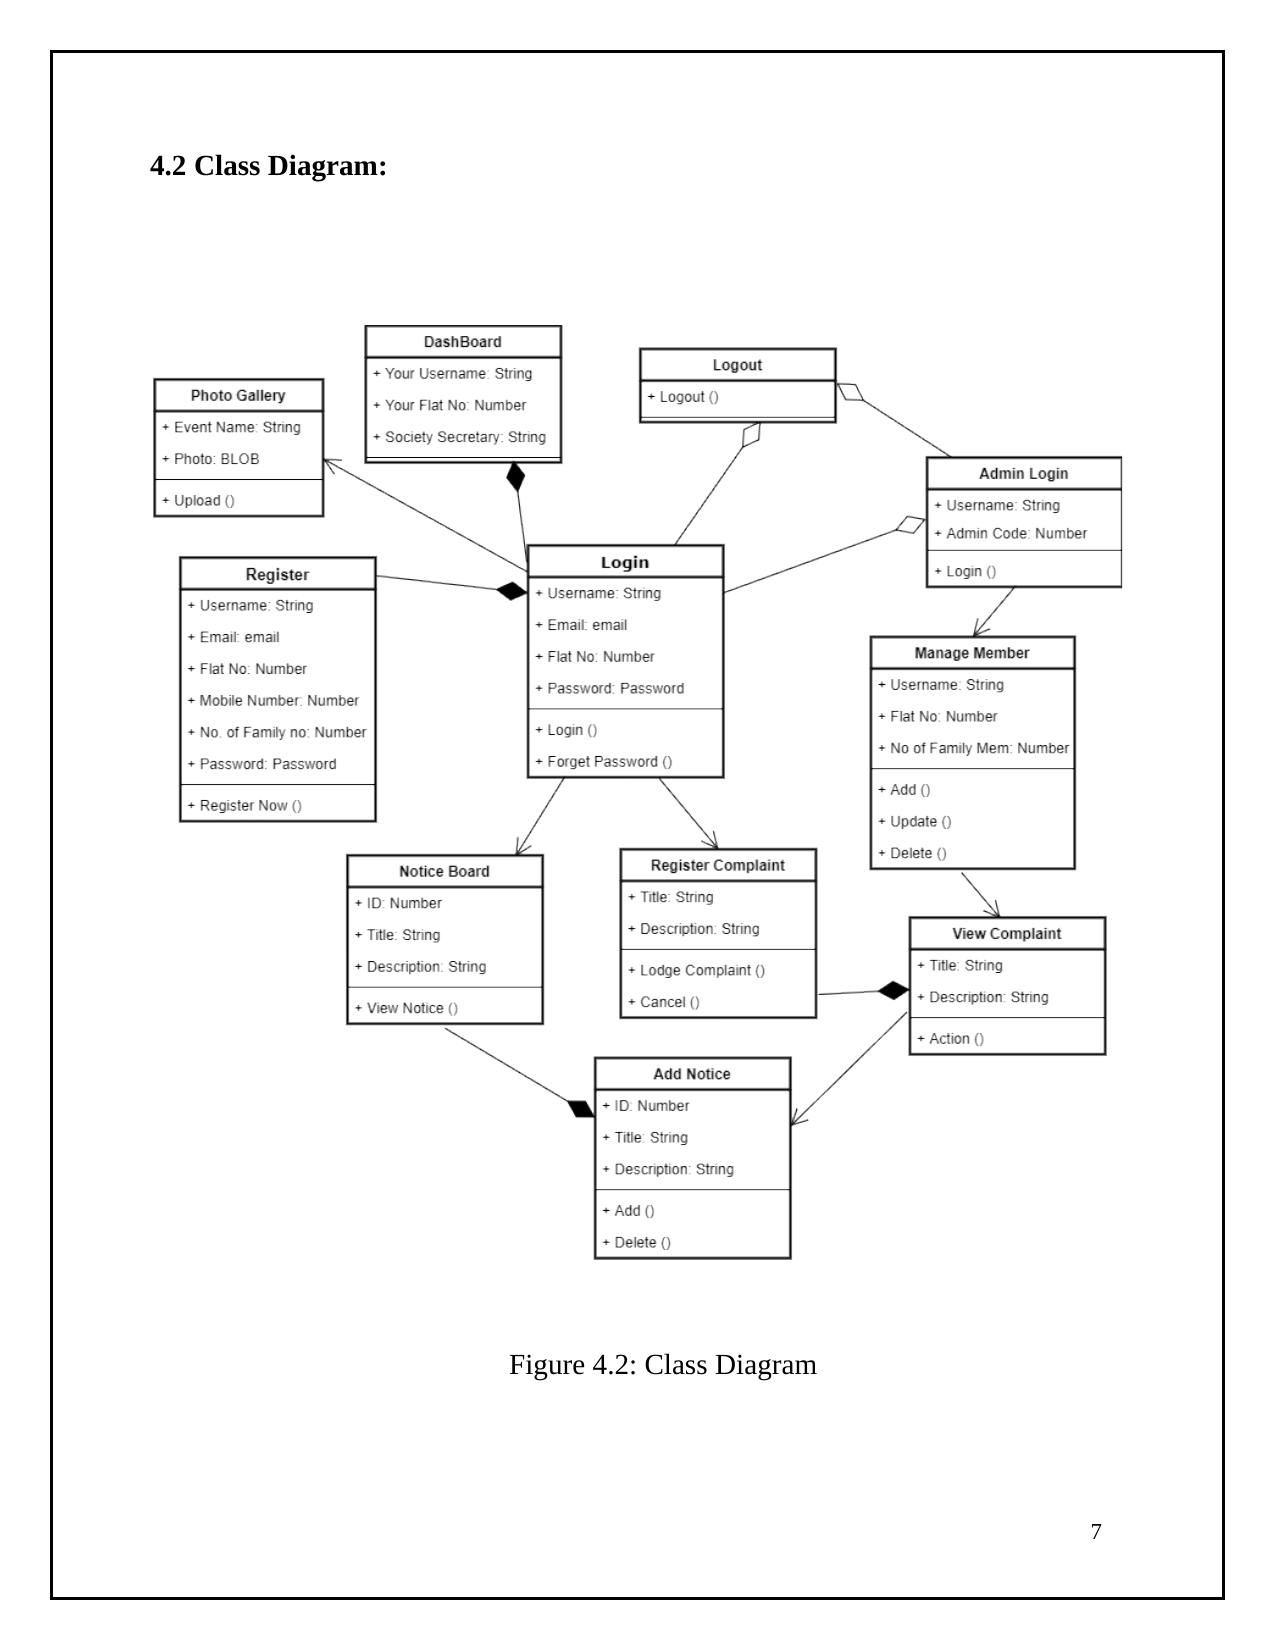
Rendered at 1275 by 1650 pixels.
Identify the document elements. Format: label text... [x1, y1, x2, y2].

text Figure 4.2: Class Diagram [339, 1347, 987, 1381]
picture [153, 325, 1123, 1260]
subtitle Class Diagram: [150, 148, 1183, 182]
